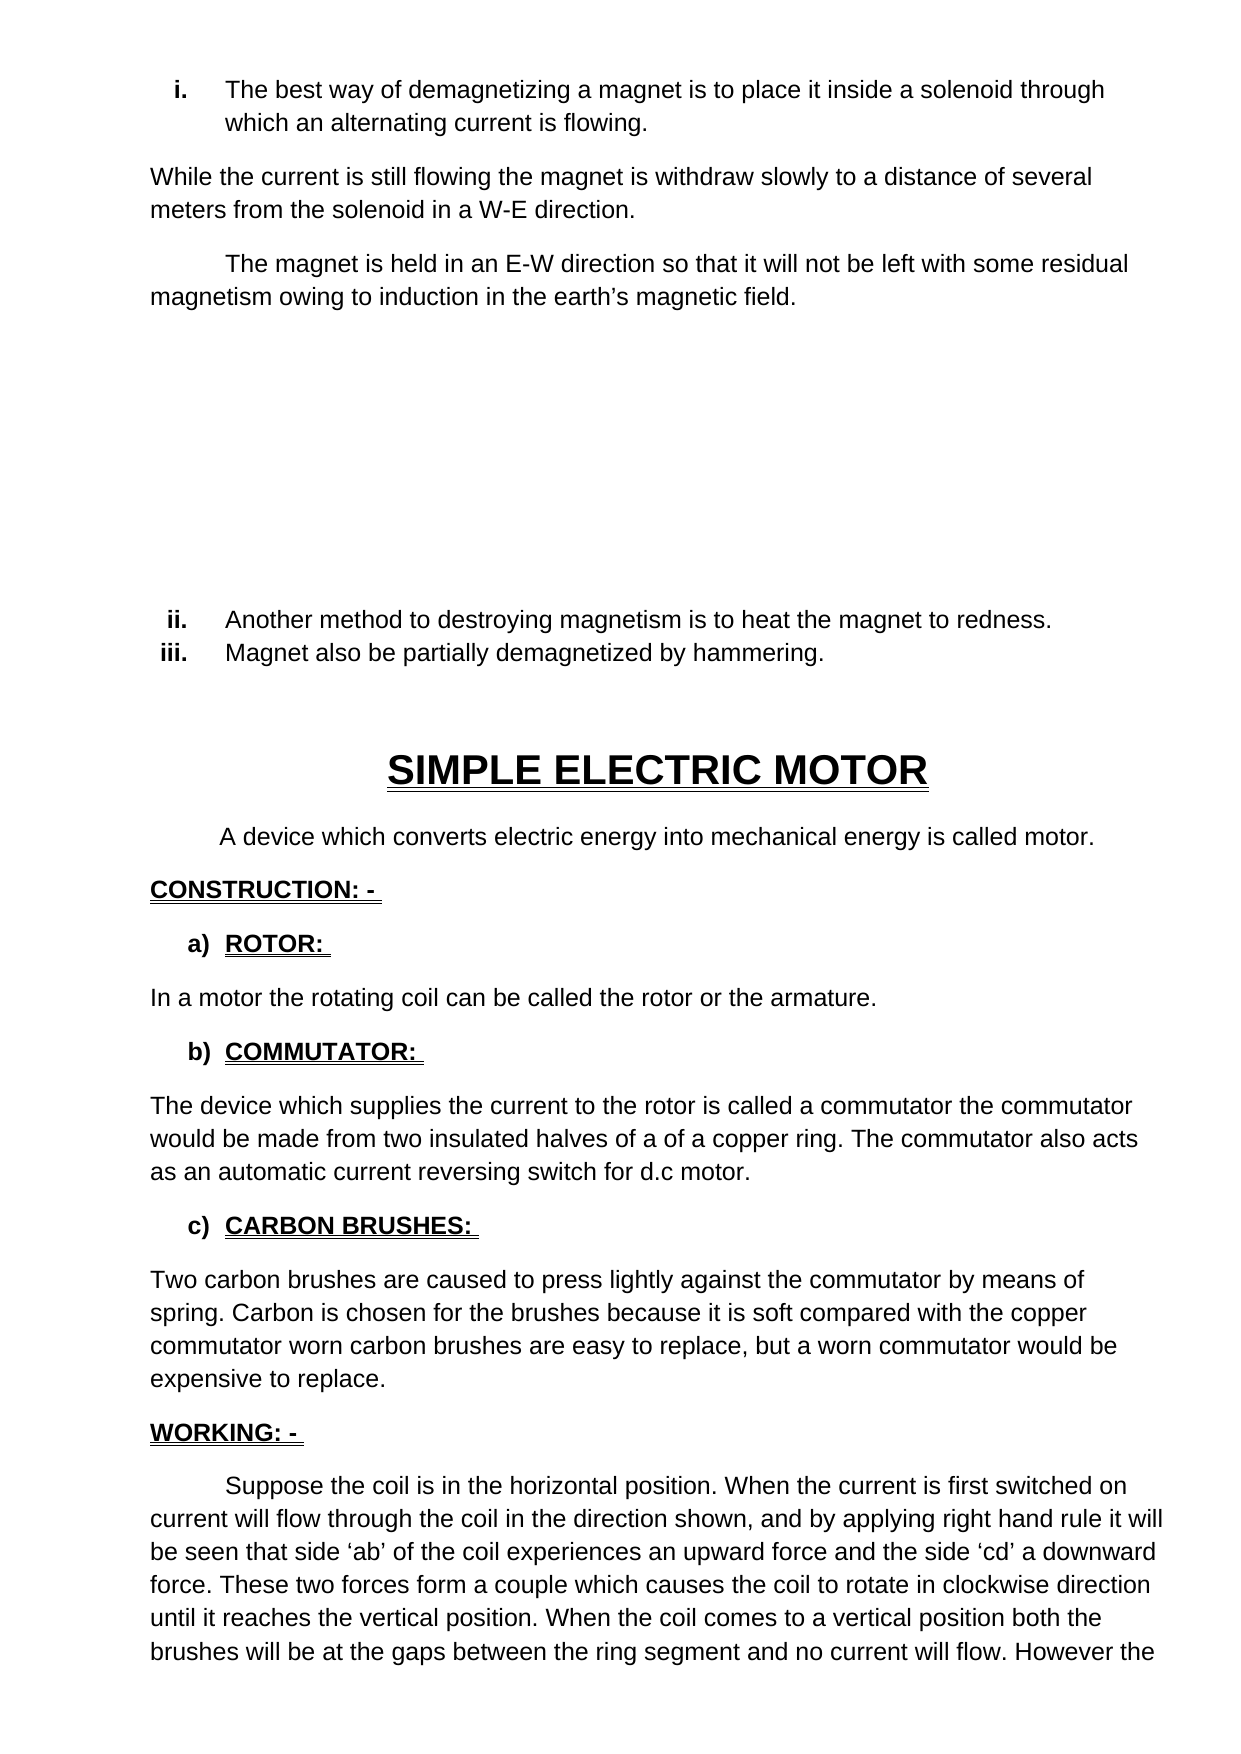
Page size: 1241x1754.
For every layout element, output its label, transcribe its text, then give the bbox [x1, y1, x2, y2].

text CONSTRUCTION: - [150, 875, 1165, 904]
text A device which converts electric energy into mechanical energy is called motor. [150, 822, 1165, 850]
text The magnet is held in an E-W direction so that it will not be left with some residual magnetism owing to induction in the earth’s magnetic field. [150, 249, 1165, 311]
text While the current is still flowing the magnet is withdraw slowly to a distance of several meters from the solenoid in a W-E direction. [150, 162, 1165, 224]
list The best way of demagnetizing a magnet is to place it inside a solenoid through which an alternating current is flowing. [187, 75, 1165, 137]
text SIMPLE ELECTRIC MOTOR [150, 746, 1165, 793]
list Magnet also be partially demagnetized by hammering. [187, 638, 1165, 667]
list CARBON BRUSHES: [187, 1211, 1165, 1239]
list Another method to destroying magnetism is to heat the magnet to redness. [187, 605, 1165, 634]
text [150, 1471, 1165, 1665]
text WORKING: - [150, 1417, 1165, 1446]
text In a motor the rotating coil can be called the rotor or the armature. [150, 983, 1165, 1012]
list ROTOR: [187, 929, 1165, 958]
list COMMUTATOR: [187, 1037, 1165, 1066]
text The device which supplies the current to the rotor is called a commutator the commutator would be made from two insulated halves of a of a copper ring. The commutator also acts as an automatic current reversing switch for d.c motor. [150, 1091, 1165, 1186]
text Two carbon brushes are caused to press lightly against the commutator by means of spring. Carbon is chosen for the brushes because it is soft compared with the copper commutator worn carbon brushes are easy to replace, but a worn commutator would be expensive to replace. [150, 1264, 1165, 1392]
